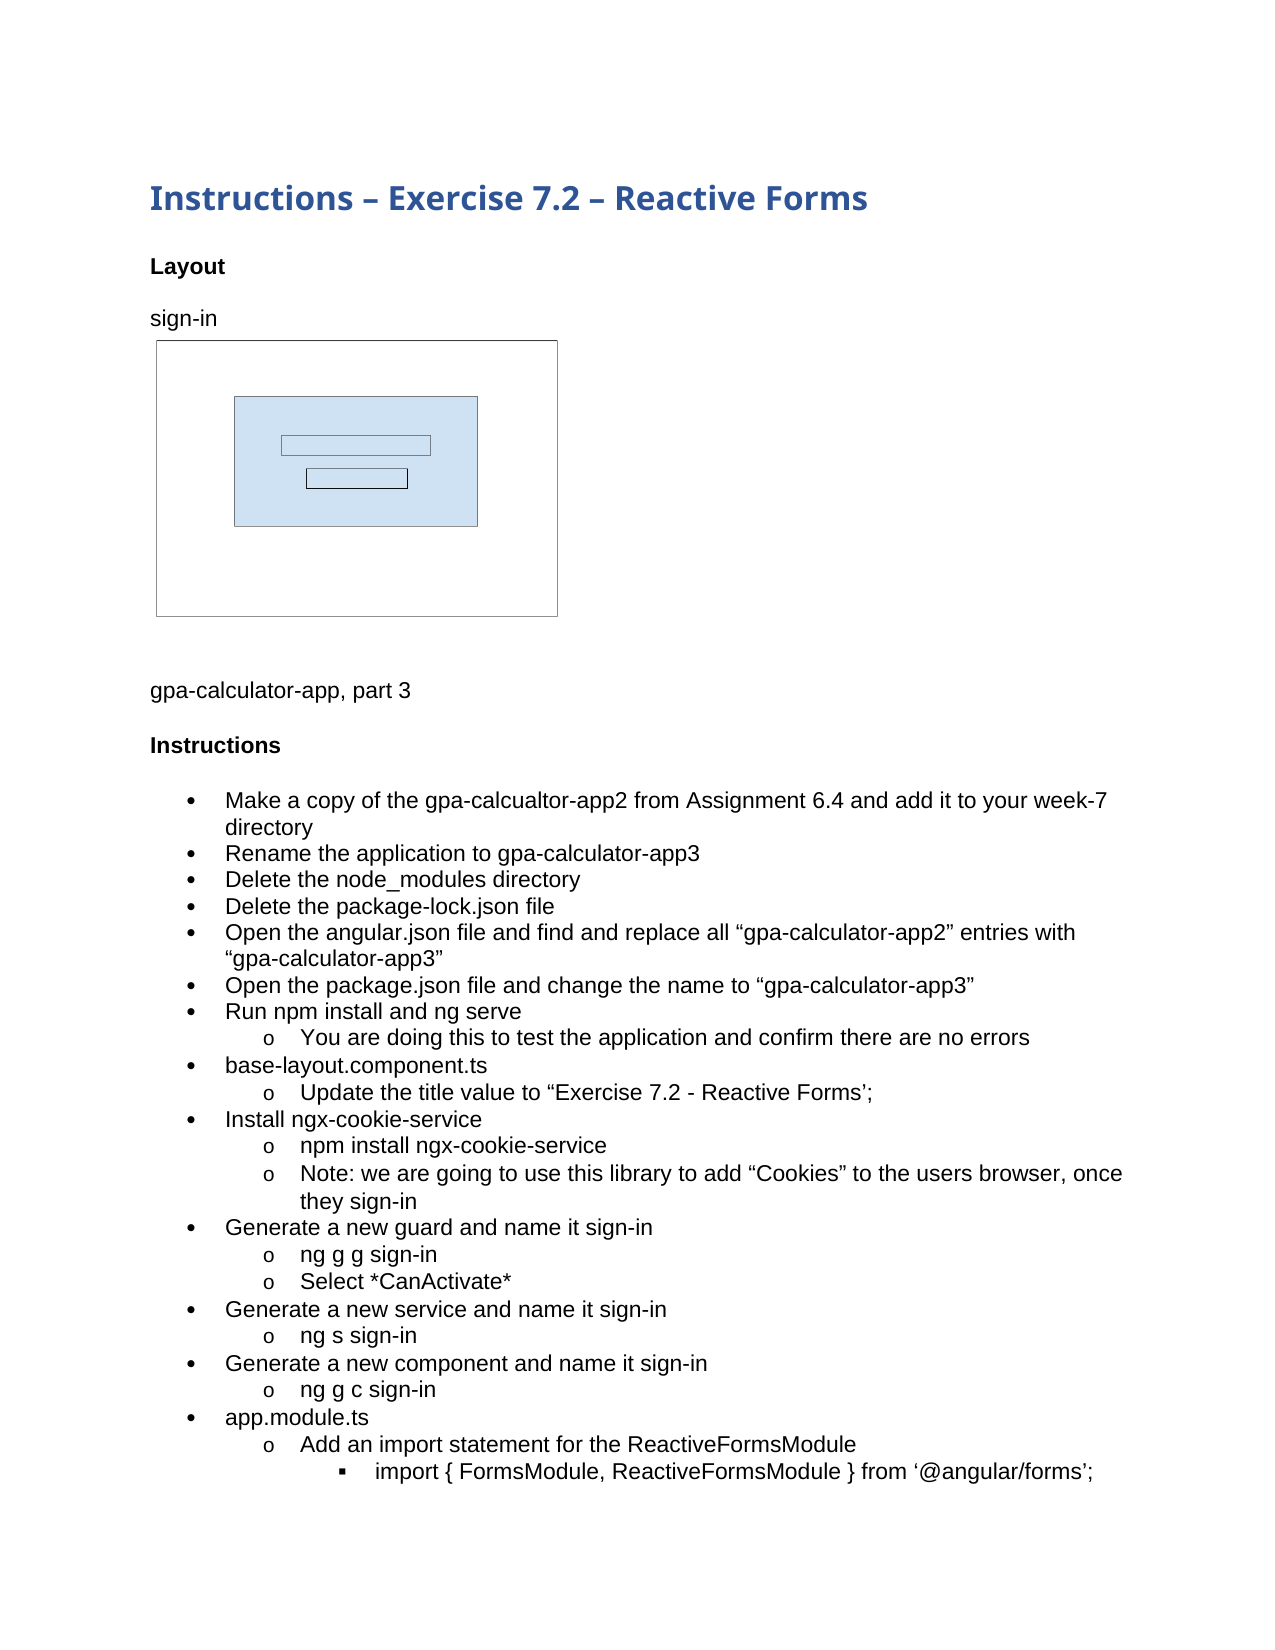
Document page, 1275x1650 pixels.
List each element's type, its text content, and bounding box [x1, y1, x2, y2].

list Generate a new component and name it sign-in [187, 1350, 1125, 1376]
list Select *CanActivate* [262, 1268, 1125, 1296]
list Generate a new guard and name it sign-in [187, 1214, 1125, 1241]
list Delete the package-lock.json file [187, 893, 1125, 919]
list Open the angular.json file and find and replace all “gpa-calculator-app2” entries with “gpa-calculator-app3” [187, 919, 1125, 972]
subtitle Instructions – Exercise 7.2 – Reactive Forms [150, 175, 1125, 220]
list Open the package.json file and change the name to “gpa-calculator-app3” [187, 972, 1125, 998]
list app.module.ts [187, 1404, 1125, 1431]
list base-layout.component.ts [187, 1052, 1125, 1078]
list ng g c sign-in [262, 1376, 1125, 1404]
text Instructions [150, 732, 1125, 758]
list ng g g sign-in [262, 1241, 1125, 1268]
list You are doing this to test the application and confirm there are no errors [262, 1024, 1125, 1052]
list Note: we are going to use this library to add “Cookies” to the users browser, once they sign-in [262, 1160, 1125, 1214]
list npm install ngx-cookie-service [262, 1132, 1125, 1160]
list Generate a new service and name it sign-in [187, 1296, 1125, 1322]
list Update the title value to “Exercise 7.2 - Reactive Forms’; [262, 1078, 1125, 1106]
list Delete the node_modules directory [187, 866, 1125, 893]
text sign-in [150, 305, 1125, 332]
list ng s sign-in [262, 1322, 1125, 1350]
list Install ngx-cookie-service [187, 1106, 1125, 1132]
list import { FormsModule, ReactiveFormsModule } from ‘@angular/forms’; [337, 1458, 1125, 1484]
list Make a copy of the gpa-calcualtor-app2 from Assignment 6.4 and add it to your week-7 directory [187, 787, 1125, 840]
picture [150, 331, 568, 625]
text gpa-calculator-app, part 3 [150, 677, 1125, 703]
text Layout [150, 253, 1125, 279]
list Rename the application to gpa-calculator-app3 [187, 840, 1125, 866]
list Add an import statement for the ReactiveFormsModule [262, 1431, 1125, 1458]
list Run npm install and ng serve [187, 998, 1125, 1024]
